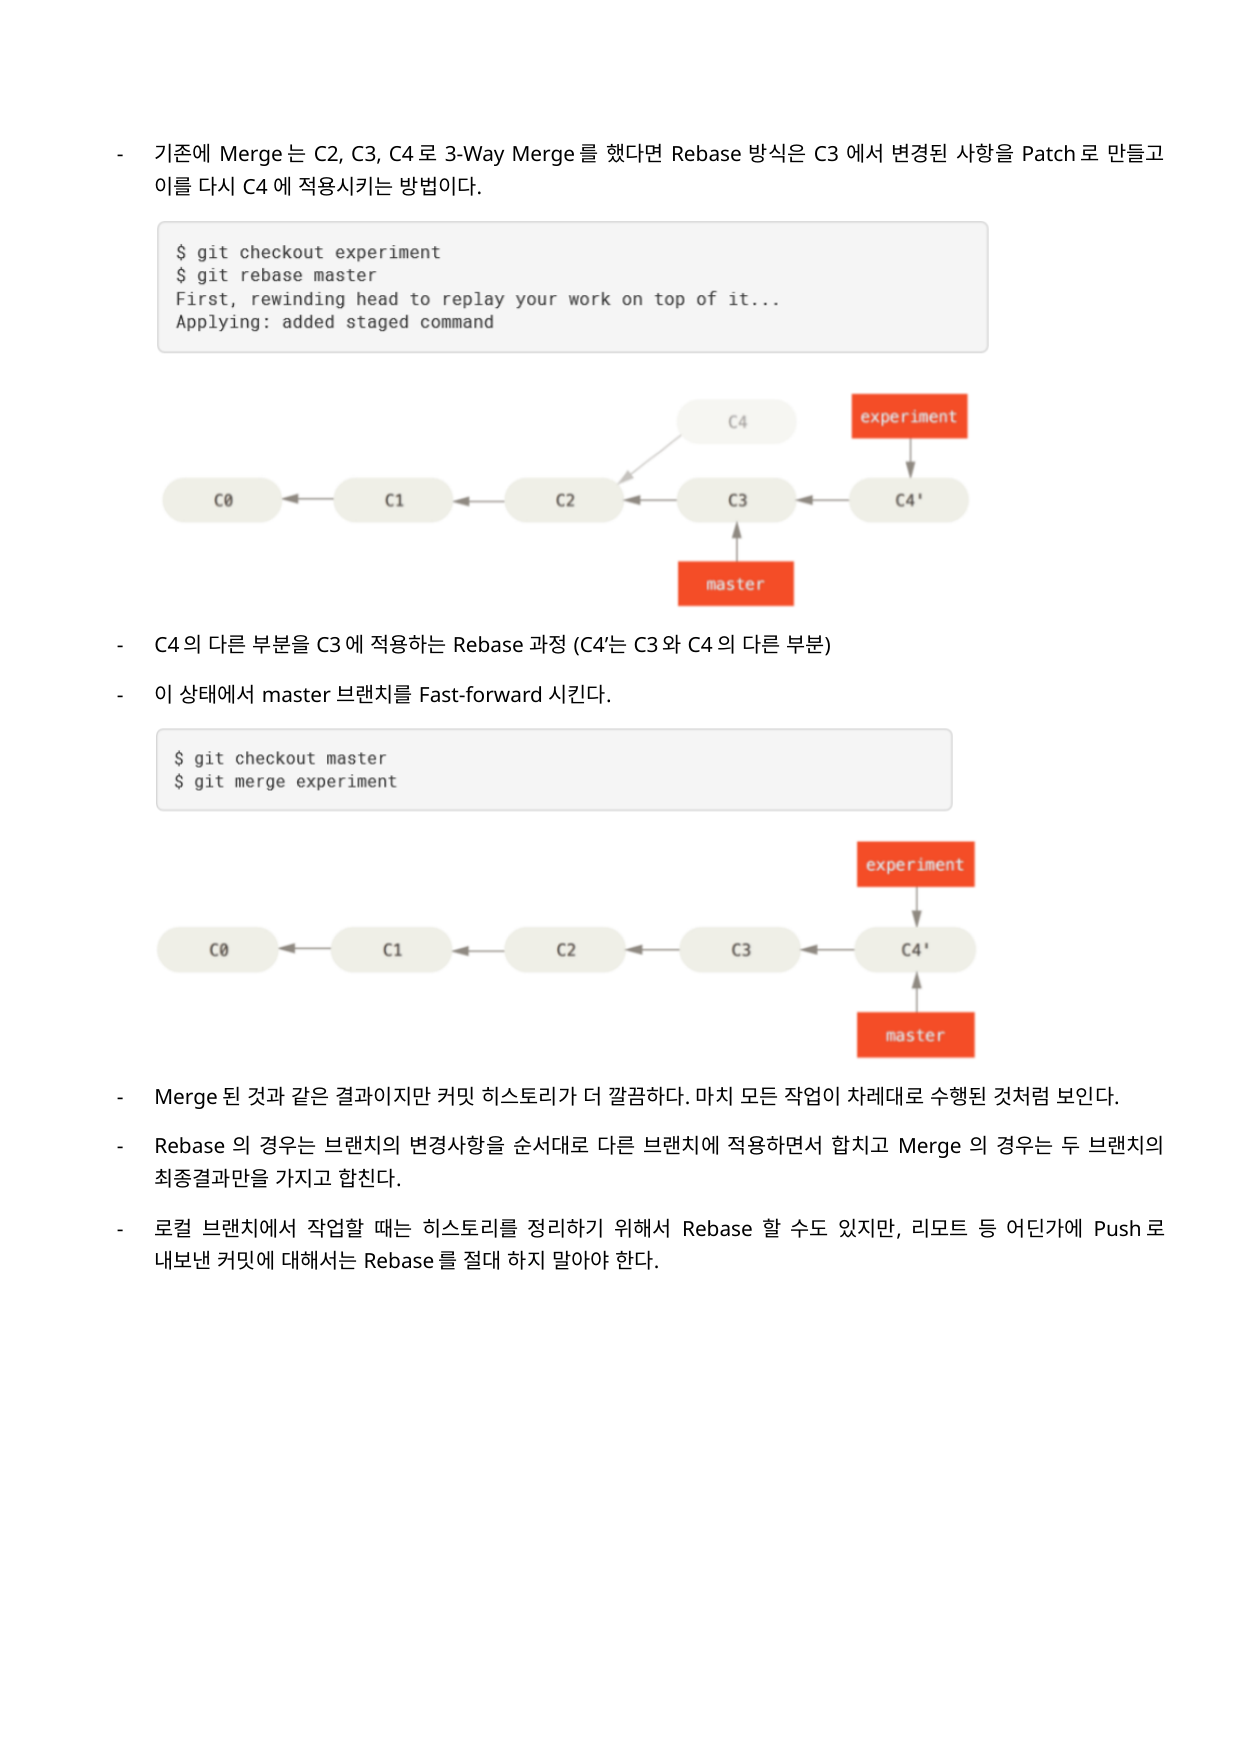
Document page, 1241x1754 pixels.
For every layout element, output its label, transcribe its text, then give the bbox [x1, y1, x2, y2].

list C4의 다른 부분을 C3에 적용하는 Rebase 과정 (C4’는 C3와 C4의 다른 부분) [117, 628, 1165, 659]
picture [154, 727, 956, 816]
list 로컬 브랜치에서 작업할 때는 히스토리를 정리하기 위해서 Rebase 할 수도 있지만, 리모트 등 어딘가에 Push로 내보낸 커밋에 대해서는 Rebase를 절대 하지 말아야 한다. [117, 1212, 1165, 1275]
list 기존에 Merge는 C2, C3, C4로 3-Way Merge를 했다면 Rebase 방식은 C3 에서 변경된 사항을 Patch로 만들고 이를 다시 C4 에 적용시키는 방법이다. [117, 138, 1165, 201]
picture [154, 834, 979, 1062]
picture [154, 374, 986, 610]
picture [154, 219, 991, 356]
list Merge된 것과 같은 결과이지만 커밋 히스토리가 더 깔끔하다. 마치 모든 작업이 차레대로 수행된 것처럼 보인다. [117, 1080, 1165, 1111]
list 이 상태에서 master 브랜치를 Fast-forward 시킨다. [117, 678, 1165, 708]
list Rebase 의 경우는 브랜치의 변경사항을 순서대로 다른 브랜치에 적용하면서 합치고 Merge 의 경우는 두 브랜치의 최종결과만을 가지고 합친다. [117, 1130, 1165, 1193]
